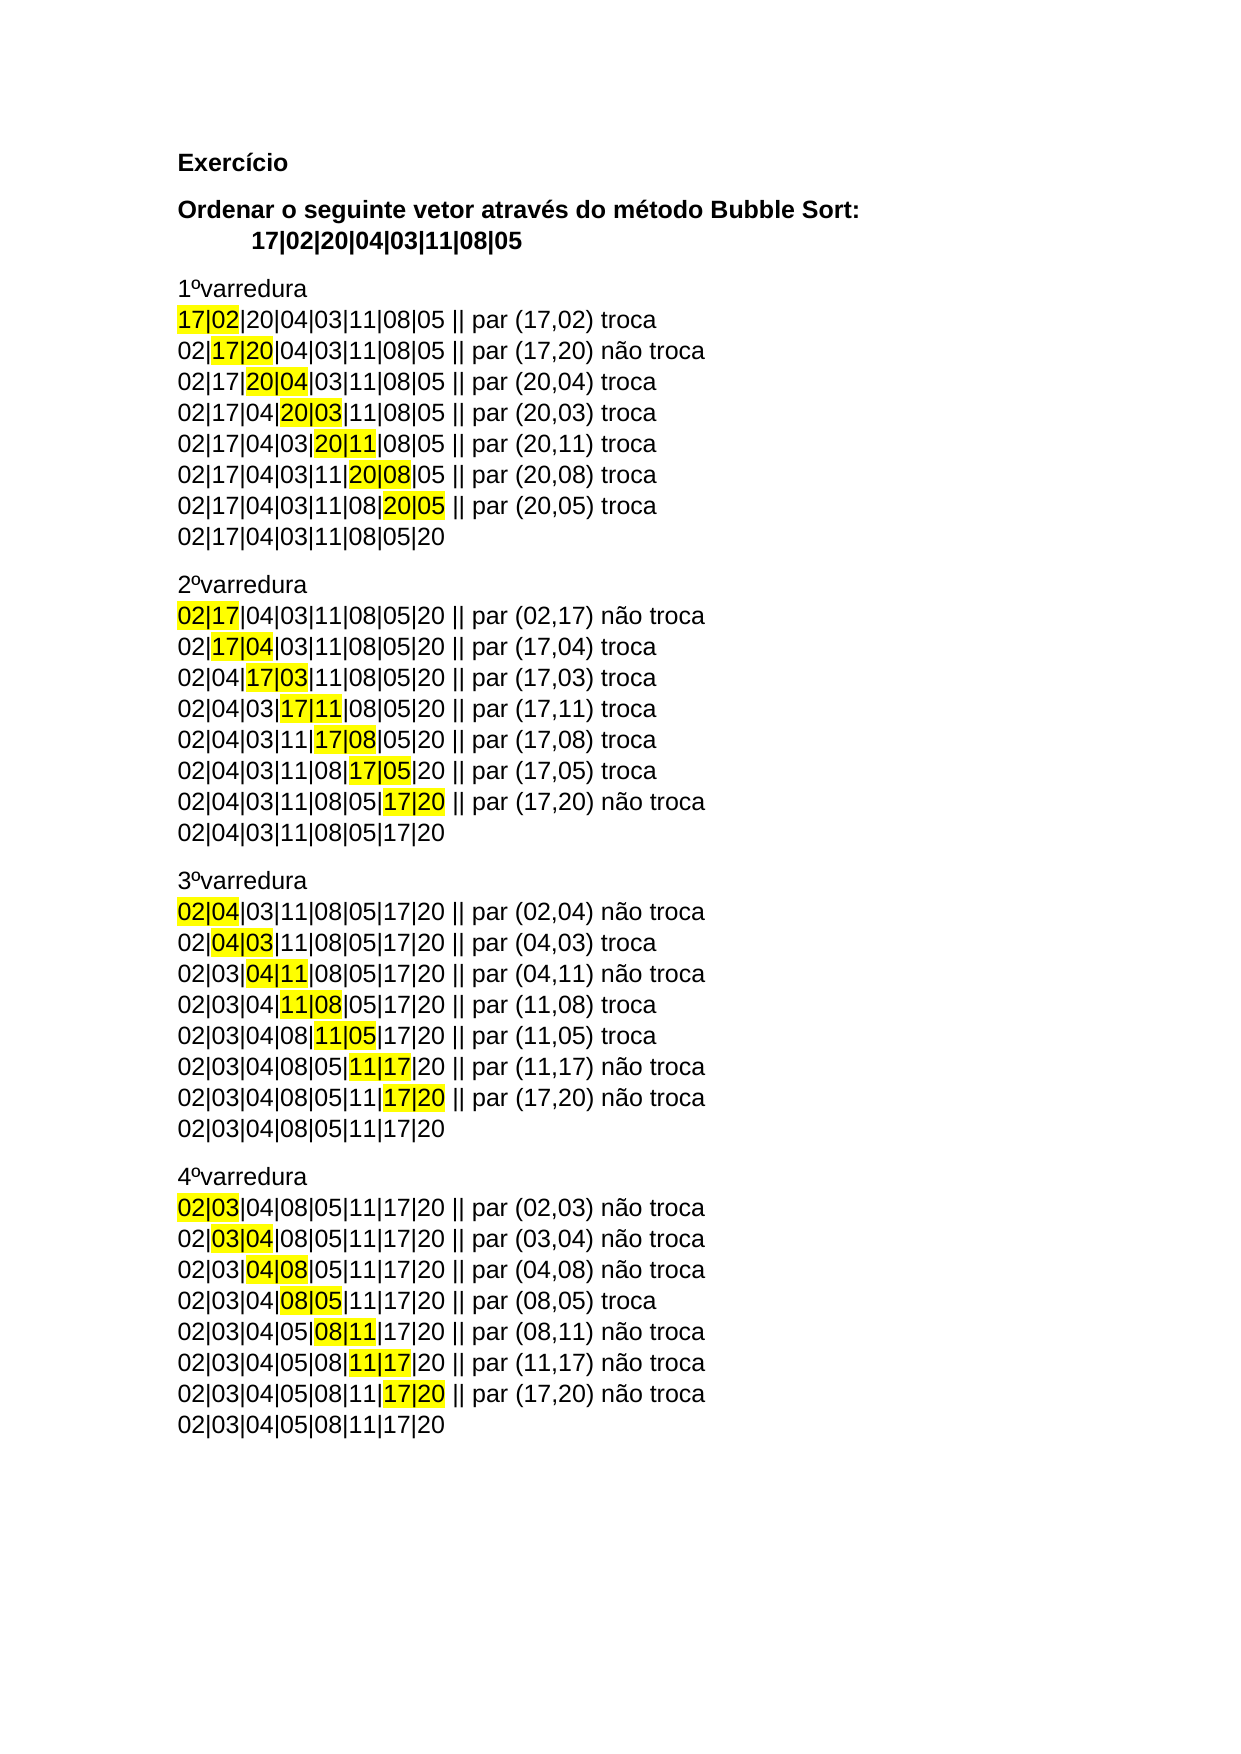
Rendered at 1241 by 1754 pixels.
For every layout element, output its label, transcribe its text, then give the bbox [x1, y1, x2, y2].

text 02|17|04|03|11|20|08|05 || par (20,08) troca [177, 460, 349, 489]
text 02|17|20|04|03|11|08|05 || par (20,04) troca [308, 367, 1063, 396]
text 02|03|04|05|08|11|17|20 || par (17,20) não troca [177, 1379, 1063, 1408]
text 02|03|04|11|08|05|17|20 || par (11,08) troca [342, 990, 1063, 1019]
text 02|03|04|08|05|11|17|20 || par (02,03) não troca [239, 1193, 1063, 1222]
text 02|04|17|03|11|08|05|20 || par (17,03) troca [308, 663, 1063, 692]
text 02|03|04|08|05|11|17|20 || par (08,05) troca [342, 1286, 1063, 1315]
text 02|17|04|03|11|08|05|20 || par (17,04) troca [273, 632, 1063, 661]
text Ordenar o seguinte vetor através do método Bubble Sort: [177, 195, 1063, 224]
text 02|17|04|03|11|08|20|05 || par (20,05) troca [177, 491, 383, 520]
text 02|03|04|05|08|11|17|20 || par (08,11) não troca [177, 1317, 1063, 1346]
text 02|17|04|03|11|08|05|20 [177, 522, 1063, 551]
text 2ºvarredura [177, 570, 1063, 599]
text 17|02|20|04|03|11|08|05 [177, 226, 1063, 255]
text 02|03|04|08|05|11|17|20 || par (17,20) não troca [177, 1083, 1063, 1112]
text 17|02|20|04|03|11|08|05 || par (17,02) troca [239, 305, 1063, 334]
text 02|04|03|11|08|17|05|20 || par (17,05) troca [177, 756, 349, 785]
text 02|17|04|03|11|08|05|20 || par (02,17) não troca [239, 601, 1063, 630]
text 02|17|04|03|20|11|08|05 || par (20,11) troca [376, 429, 1063, 458]
text 02|04|03|17|11|08|05|20 || par (17,11) troca [342, 694, 1063, 723]
text 02|04|03|11|08|05|17|20 [177, 818, 1063, 847]
text 02|17|04|03|20|11|08|05 || par (20,11) troca [177, 429, 314, 458]
text 02|04|03|11|08|05|17|20 || par (17,20) não troca [177, 787, 1063, 816]
text 02|04|03|11|08|17|05|20 || par (17,05) troca [411, 756, 1063, 785]
text 02|03|04|11|08|05|17|20 || par (04,11) não troca [308, 959, 1063, 988]
text 02|17|04|03|11|08|20|05 || par (20,05) troca [445, 491, 1063, 520]
text 02|17|20|04|03|11|08|05 || par (17,20) não troca [273, 336, 1063, 365]
text 02|03|04|05|08|11|17|20 || par (11,17) não troca [177, 1348, 1063, 1377]
text 02|03|04|11|08|05|17|20 || par (11,08) troca [177, 990, 280, 1019]
text 02|03|04|08|11|05|17|20 || par (11,05) troca [376, 1021, 1063, 1050]
text 4ºvarredura [177, 1162, 1063, 1191]
text Exercício [177, 148, 1063, 176]
text 1ºvarredura [177, 274, 1063, 303]
text 02|04|03|11|08|05|17|20 || par (04,03) troca [273, 928, 1063, 957]
text 02|03|04|08|05|11|17|20 || par (11,17) não troca [177, 1052, 1063, 1081]
text 02|03|04|08|05|11|17|20 || par (03,04) não troca [273, 1224, 1063, 1253]
text 3ºvarredura [177, 866, 1063, 895]
text 02|17|04|20|03|11|08|05 || par (20,03) troca [342, 398, 1063, 427]
text 02|17|04|03|11|20|08|05 || par (20,08) troca [411, 460, 1063, 489]
text 02|03|04|08|05|11|17|20 || par (04,08) não troca [308, 1255, 1063, 1284]
text 02|04|03|17|11|08|05|20 || par (17,11) troca [177, 694, 280, 723]
text 02|17|04|20|03|11|08|05 || par (20,03) troca [177, 398, 280, 427]
text 02|04|03|11|17|08|05|20 || par (17,08) troca [177, 725, 314, 754]
text 02|03|04|08|11|05|17|20 || par (11,05) troca [177, 1021, 314, 1050]
text 02|03|04|08|05|11|17|20 [177, 1114, 1063, 1143]
text 02|04|03|11|08|05|17|20 || par (02,04) não troca [239, 897, 1063, 926]
text 02|04|03|11|17|08|05|20 || par (17,08) troca [376, 725, 1063, 754]
text 02|03|04|08|05|11|17|20 || par (08,05) troca [177, 1286, 280, 1315]
text 02|03|04|05|08|11|17|20 [177, 1411, 1063, 1439]
